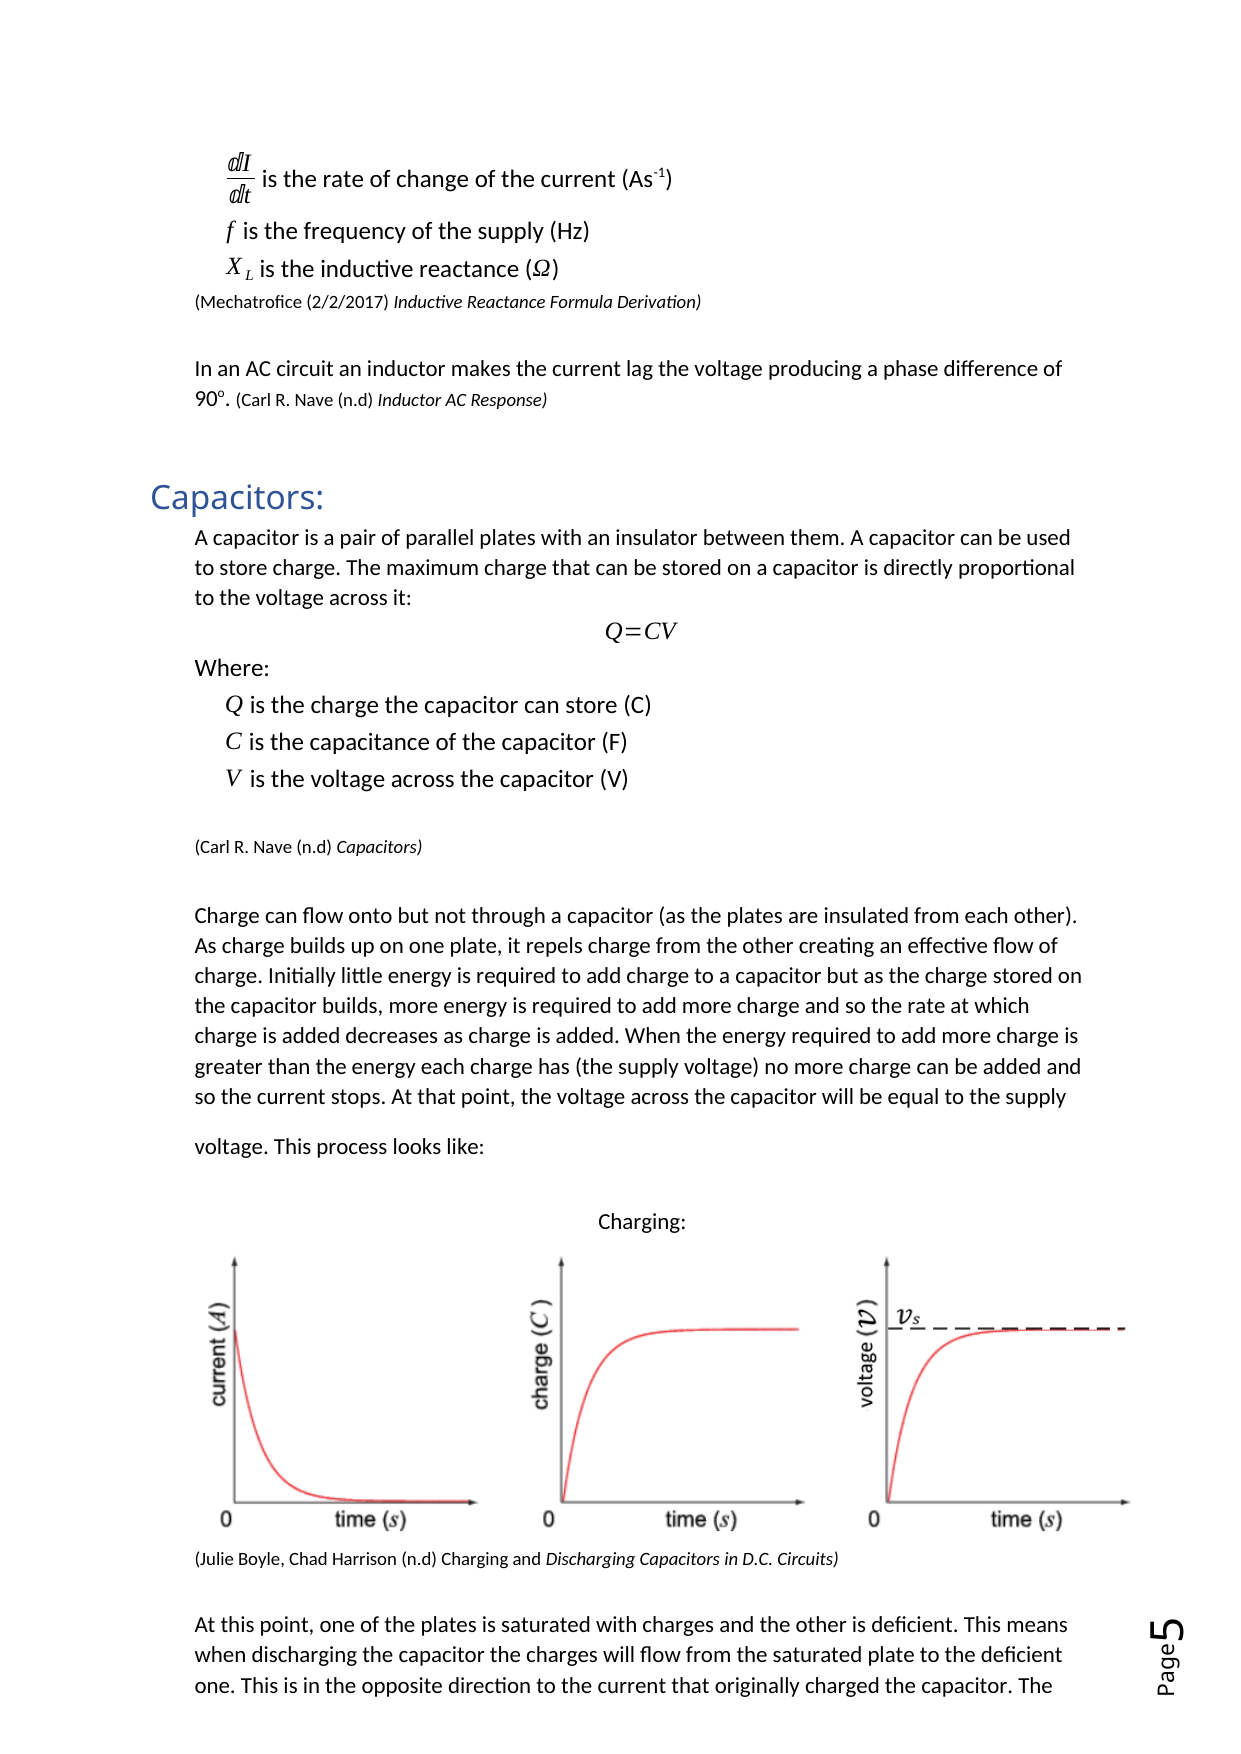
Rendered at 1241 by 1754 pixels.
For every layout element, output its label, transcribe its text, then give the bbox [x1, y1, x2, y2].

text Where: [194, 652, 1090, 682]
picture [194, 1241, 1134, 1541]
text is the rate of change of the current (As-1) [194, 150, 1090, 209]
subtitle Capacitors: [150, 474, 1090, 519]
text A capacitor is a pair of parallel plates with an insulator between them. A capacitor can be used to store charge. The maximum charge that can be stored on a capacitor is directly proportional to the voltage across it: [194, 523, 1090, 611]
text (Julie Boyle, Chad Harrison (n.d) Charging and Discharging Capacitors in D.C. Circuits) [194, 1547, 1090, 1570]
text (Carl R. Nave (n.d) Capacitors) [150, 835, 1090, 858]
text In an AC circuit an inductor makes the current lag the voltage producing a phase difference of 90o. (Carl R. Nave (n.d) Inductor AC Response) [194, 354, 1090, 412]
text is the inductive reactance () [194, 253, 1090, 284]
text is the capacitance of the capacitor (F) [194, 726, 1090, 757]
text Charge can flow onto but not through a capacitor (as the plates are insulated from each other). As charge builds up on one plate, it repels charge from the other creating an effective flow of charge. Initially little energy is required to add charge to a capacitor but as the charge stored on the capacitor builds, more energy is required to add more charge and so the rate at which charge is added decreases as charge is added. When the energy required to add more charge is greater than the energy each charge has (the supply voltage) no more charge can be added and so the current stops. At that point, the voltage across the capacitor will be equal to the supply voltage. This process looks like: [194, 901, 1090, 1165]
text Charging: [194, 1207, 1090, 1236]
text is the frequency of the supply (Hz) [150, 216, 1090, 246]
text is the voltage across the capacitor (V) [150, 763, 1090, 794]
text is the charge the capacitor can store (C) [194, 689, 1090, 719]
text (Mechatrofice (2/2/2017) Inductive Reactance Formula Derivation) [194, 291, 1090, 313]
